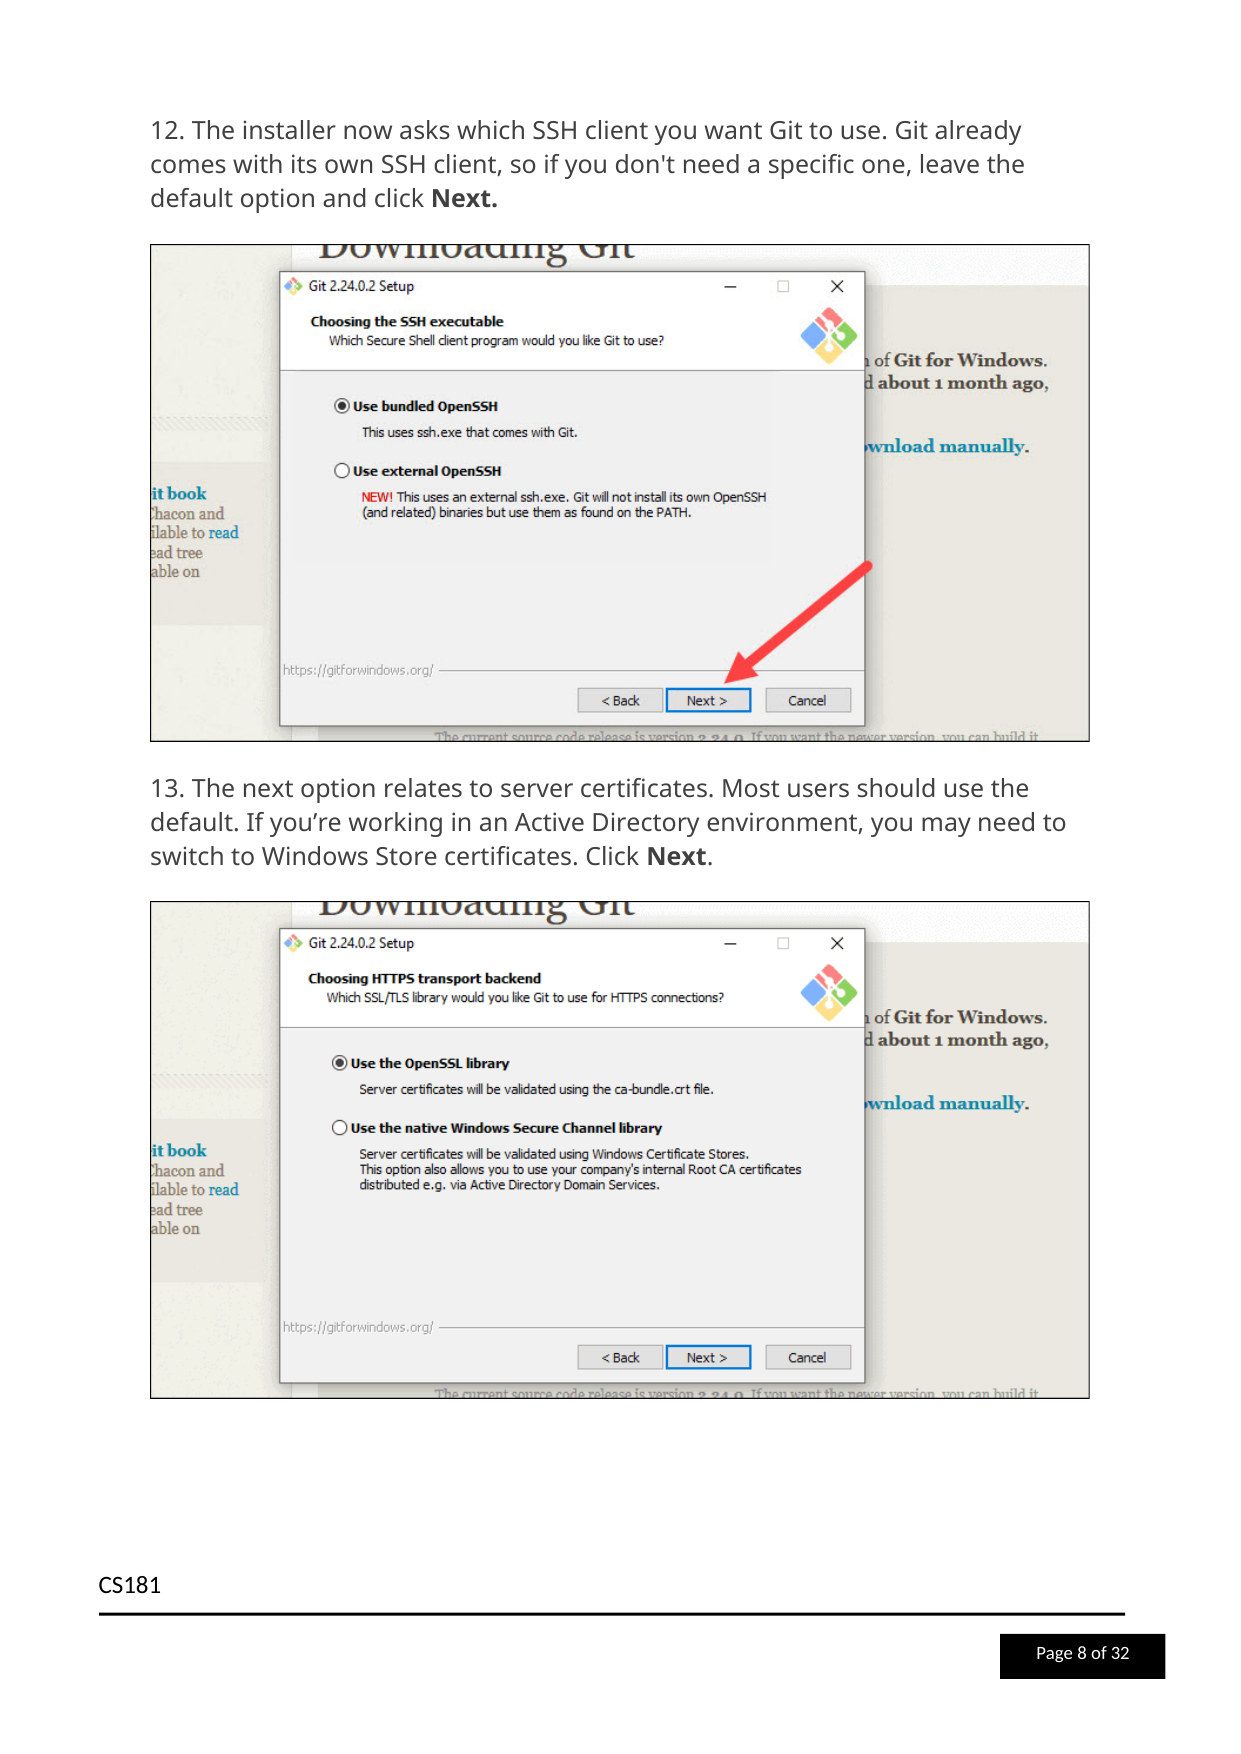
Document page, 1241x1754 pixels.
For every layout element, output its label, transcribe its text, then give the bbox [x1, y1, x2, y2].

text 12. The installer now asks which SSH client you want Git to use. Git already comes with its own SSH client, so if you don't need a specific one, leave the default option and click Next. [150, 113, 1090, 215]
picture [150, 901, 1090, 1399]
text 13. The next option relates to server certificates. Most users should use the default. If you’re working in an Active Directory environment, you may need to switch to Windows Store certificates. Click Next. [150, 771, 1090, 873]
picture [150, 244, 1090, 742]
